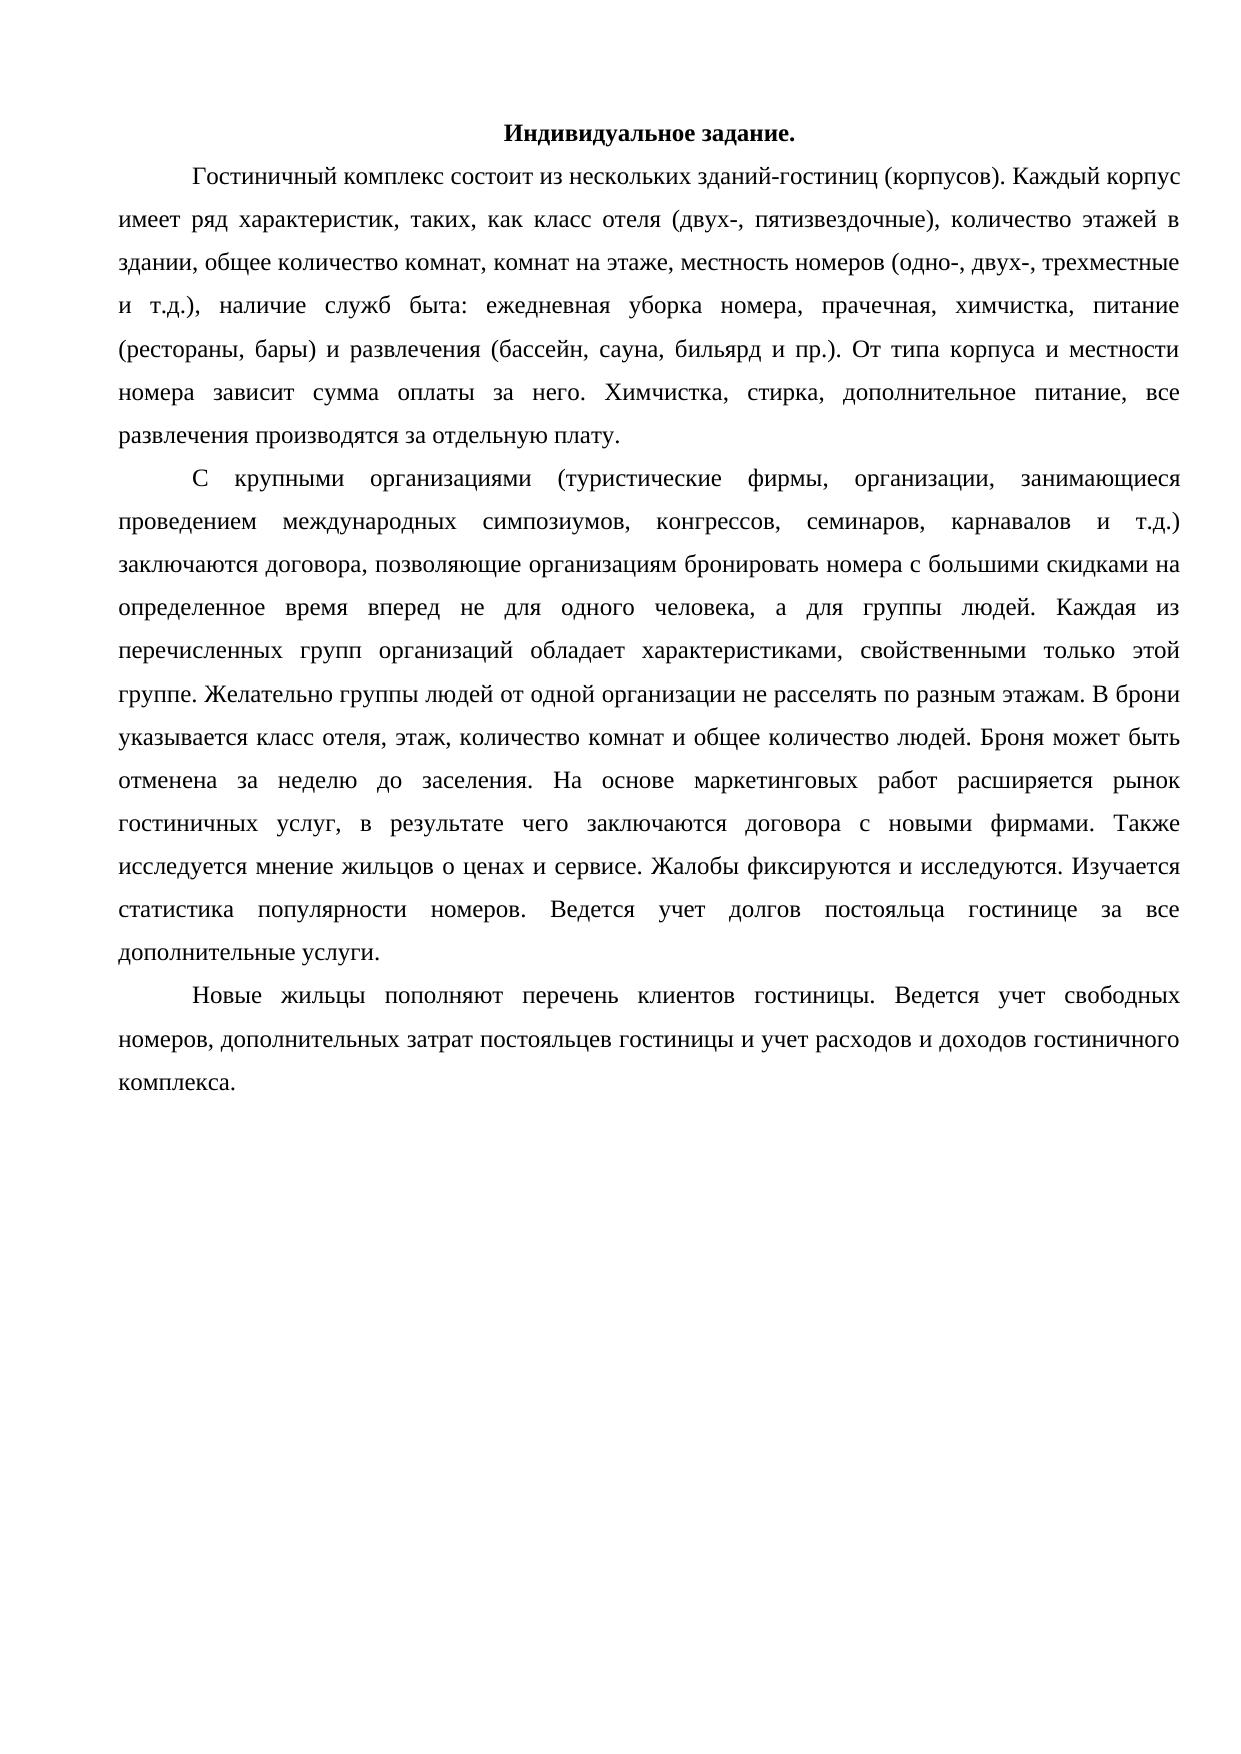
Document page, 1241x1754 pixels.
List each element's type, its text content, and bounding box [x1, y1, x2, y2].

text Индивидуальное задание. [118, 118, 1181, 147]
text Новые жильцы пополняют перечень клиентов гостиницы. Ведется учет свободных номеров, дополнительных затрат постояльцев гостиницы и учет расходов и доходов гостиничного комплекса. [118, 981, 1181, 1096]
text С крупными организациями (туристические фирмы, организации, занимающиеся проведением международных симпозиумов, конгрессов, семинаров, карнавалов и т.д.) заключаются договора, позволяющие организациям бронировать номера с большими скидками на определенное время вперед не для одного человека, а для группы людей. Каждая из перечисленных групп организаций обладает характеристиками, свойственными только этой группе. Желательно группы людей от одной организации не расселять по разным этажам. В брони указывается класс отеля, этаж, количество комнат и общее количество людей. Броня может быть отменена за неделю до заселения. На основе маркетинговых работ расширяется рынок гостиничных услуг, в результате чего заключаются договора с новыми фирмами. Также исследуется мнение жильцов о ценах и сервисе. Жалобы фиксируются и исследуются. Изучается статистика популярности номеров. Ведется учет долгов постояльца гостинице за все дополнительные услуги. [118, 463, 1181, 966]
text Гостиничный комплекс состоит из нескольких зданий-гостиниц (корпусов). Каждый корпус имеет ряд характеристик, таких, как класс отеля (двух-, пятизвездочные), количество этажей в здании, общее количество комнат, комнат на этаже, местность номеров (одно-, двух-, трехместные и т.д.), наличие служб быта: ежедневная уборка номера, прачечная, химчистка, питание (рестораны, бары) и развлечения (бассейн, сауна, бильярд и пр.). От типа корпуса и местности номера зависит сумма оплаты за него. Химчистка, стирка, дополнительное питание, все развлечения производятся за отдельную плату. [118, 161, 1181, 449]
